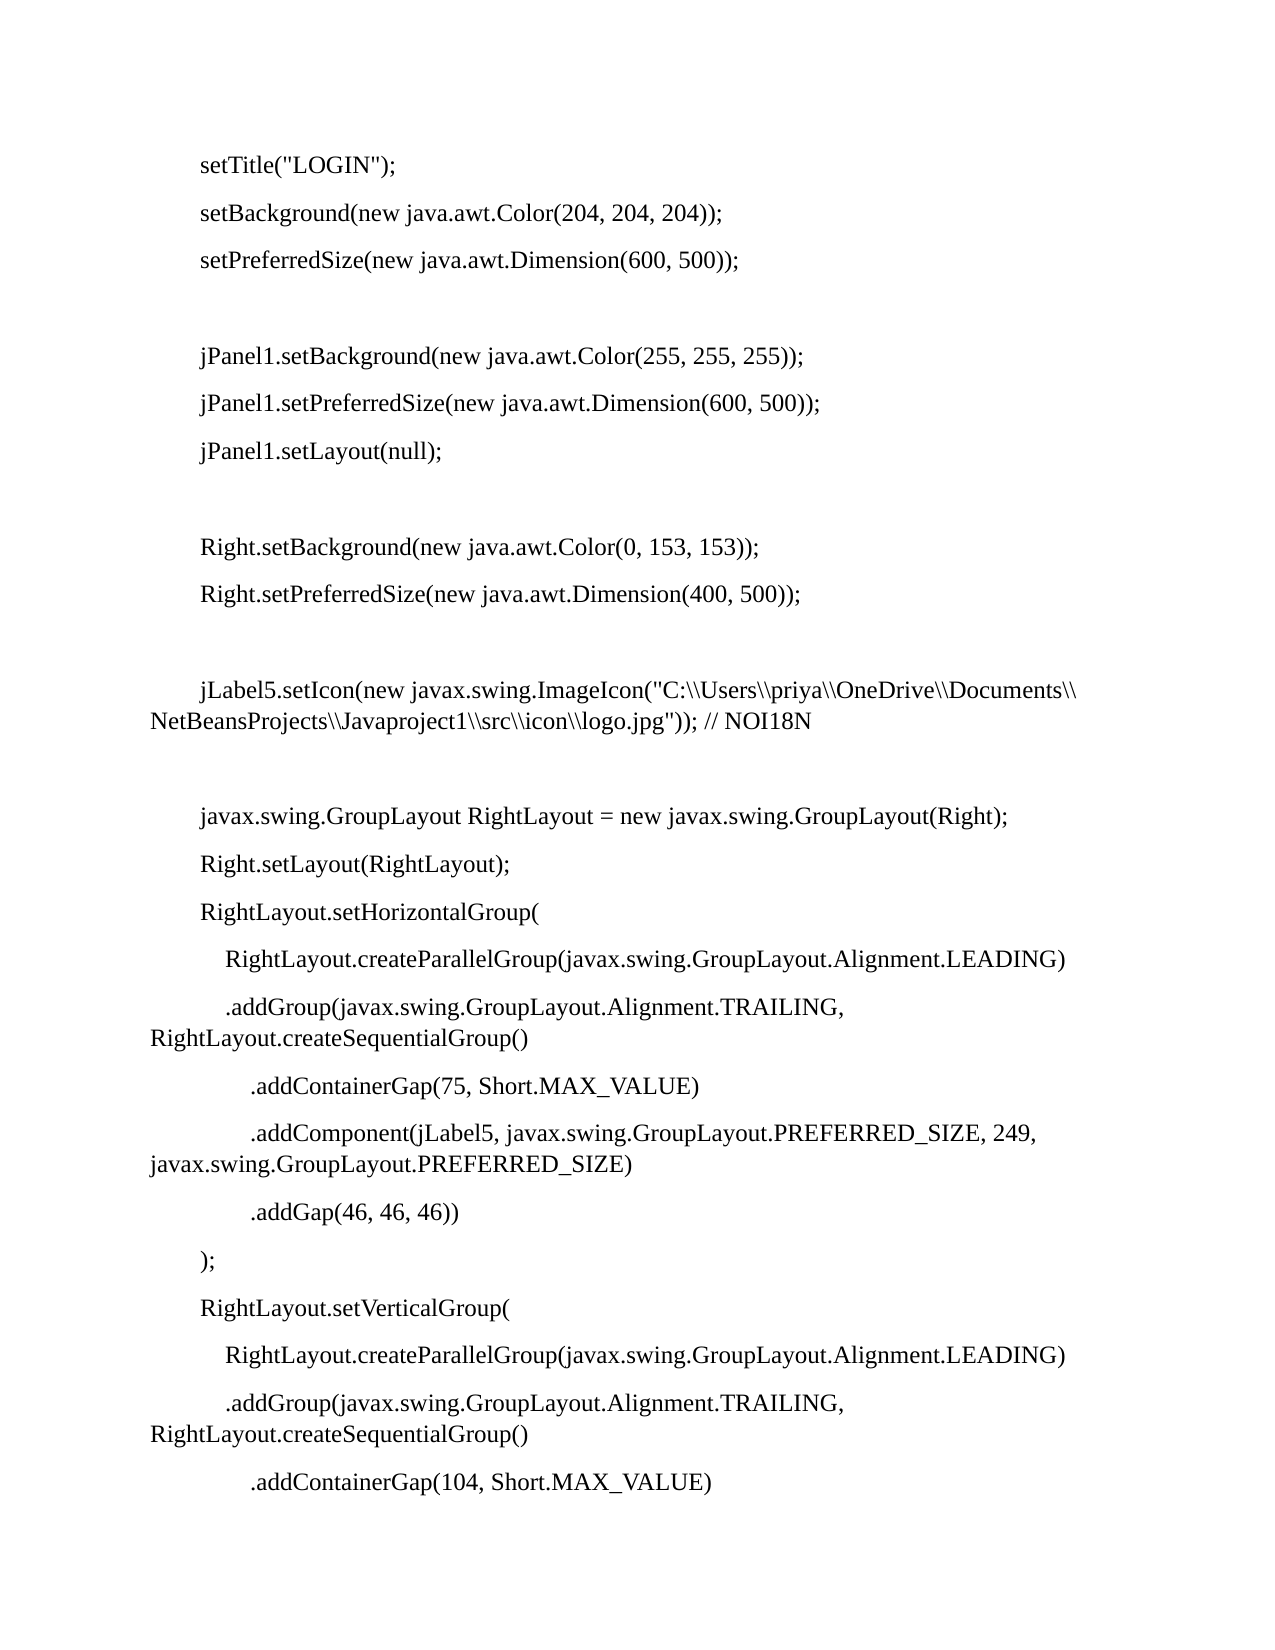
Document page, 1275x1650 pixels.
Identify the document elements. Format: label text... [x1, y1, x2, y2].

text jLabel5.setIcon(new javax.swing.ImageIcon("C:\\Users\\priya\\OneDrive\\Documents\\NetBeansProjects\\Javaproject1\\src\\icon\\logo.jpg")); // NOI18N [150, 675, 1125, 734]
text .addGap(46, 46, 46)) [150, 1197, 1125, 1226]
text .addContainerGap(75, Short.MAX_VALUE) [150, 1071, 1125, 1099]
text setBackground(new java.awt.Color(204, 204, 204)); [150, 198, 1125, 226]
text Right.setBackground(new java.awt.Color(0, 153, 153)); [150, 532, 1125, 560]
text jPanel1.setBackground(new java.awt.Color(255, 255, 255)); [150, 341, 1125, 369]
text .addContainerGap(104, Short.MAX_VALUE) [150, 1467, 1125, 1496]
text Right.setLayout(RightLayout); [150, 849, 1125, 878]
text jPanel1.setPreferredSize(new java.awt.Dimension(600, 500)); [150, 388, 1125, 417]
text javax.swing.GroupLayout RightLayout = new javax.swing.GroupLayout(Right); [150, 801, 1125, 830]
text ); [150, 1245, 1125, 1274]
text .addGroup(javax.swing.GroupLayout.Alignment.TRAILING, RightLayout.createSequentialGroup() [150, 1388, 1125, 1448]
text .addComponent(jLabel5, javax.swing.GroupLayout.PREFERRED_SIZE, 249, javax.swing.GroupLayout.PREFERRED_SIZE) [150, 1118, 1125, 1178]
text .addGroup(javax.swing.GroupLayout.Alignment.TRAILING, RightLayout.createSequentialGroup() [150, 992, 1125, 1052]
text Right.setPreferredSize(new java.awt.Dimension(400, 500)); [150, 579, 1125, 608]
text RightLayout.createParallelGroup(javax.swing.GroupLayout.Alignment.LEADING) [150, 944, 1125, 973]
text RightLayout.setHorizontalGroup( [150, 897, 1125, 925]
text RightLayout.setVerticalGroup( [150, 1293, 1125, 1321]
text setPreferredSize(new java.awt.Dimension(600, 500)); [150, 245, 1125, 274]
text jPanel1.setLayout(null); [150, 436, 1125, 465]
text RightLayout.createParallelGroup(javax.swing.GroupLayout.Alignment.LEADING) [150, 1340, 1125, 1369]
text setTitle("LOGIN"); [150, 150, 1125, 179]
